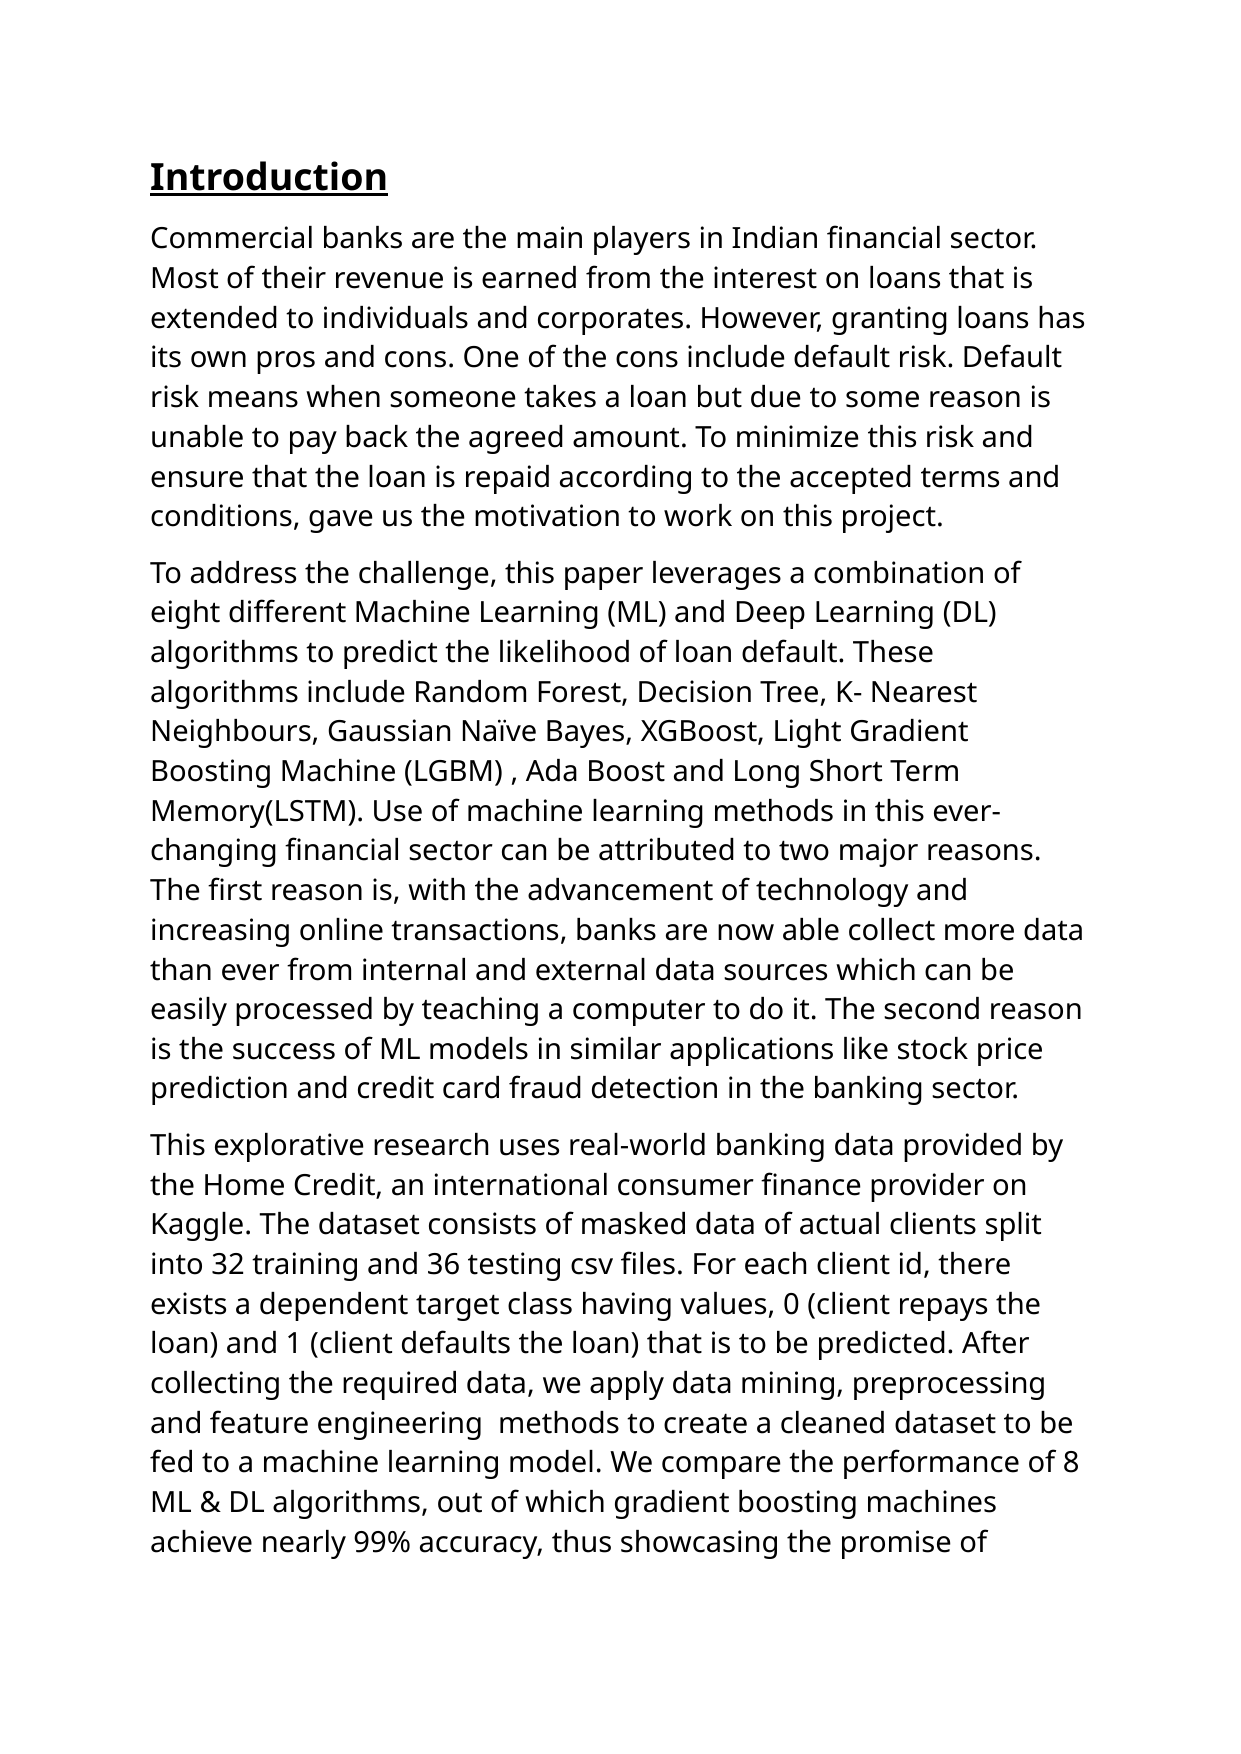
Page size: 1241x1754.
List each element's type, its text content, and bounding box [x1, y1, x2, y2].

text To address the challenge, this paper leverages a combination of eight different Machine Learning (ML) and Deep Learning (DL) algorithms to predict the likelihood of loan default. These algorithms include Random Forest, Decision Tree, K- Nearest Neighbours, Gaussian Naïve Bayes, XGBoost, Light Gradient Boosting Machine (LGBM) , Ada Boost and Long Short Term Memory(LSTM). Use of machine learning methods in this ever-changing financial sector can be attributed to two major reasons. The first reason is, with the advancement of technology and increasing online transactions, banks are now able collect more data than ever from internal and external data sources which can be easily processed by teaching a computer to do it. The second reason is the success of ML models in similar applications like stock price prediction and credit card fraud detection in the banking sector. [150, 552, 1090, 1107]
text Introduction [150, 150, 1090, 201]
text Commercial banks are the main players in Indian financial sector. Most of their revenue is earned from the interest on loans that is extended to individuals and corporates. However, granting loans has its own pros and cons. One of the cons include default risk. Default risk means when someone takes a loan but due to some reason is unable to pay back the agreed amount. To minimize this risk and ensure that the loan is repaid according to the accepted terms and conditions, gave us the motivation to work on this project. [150, 218, 1090, 535]
